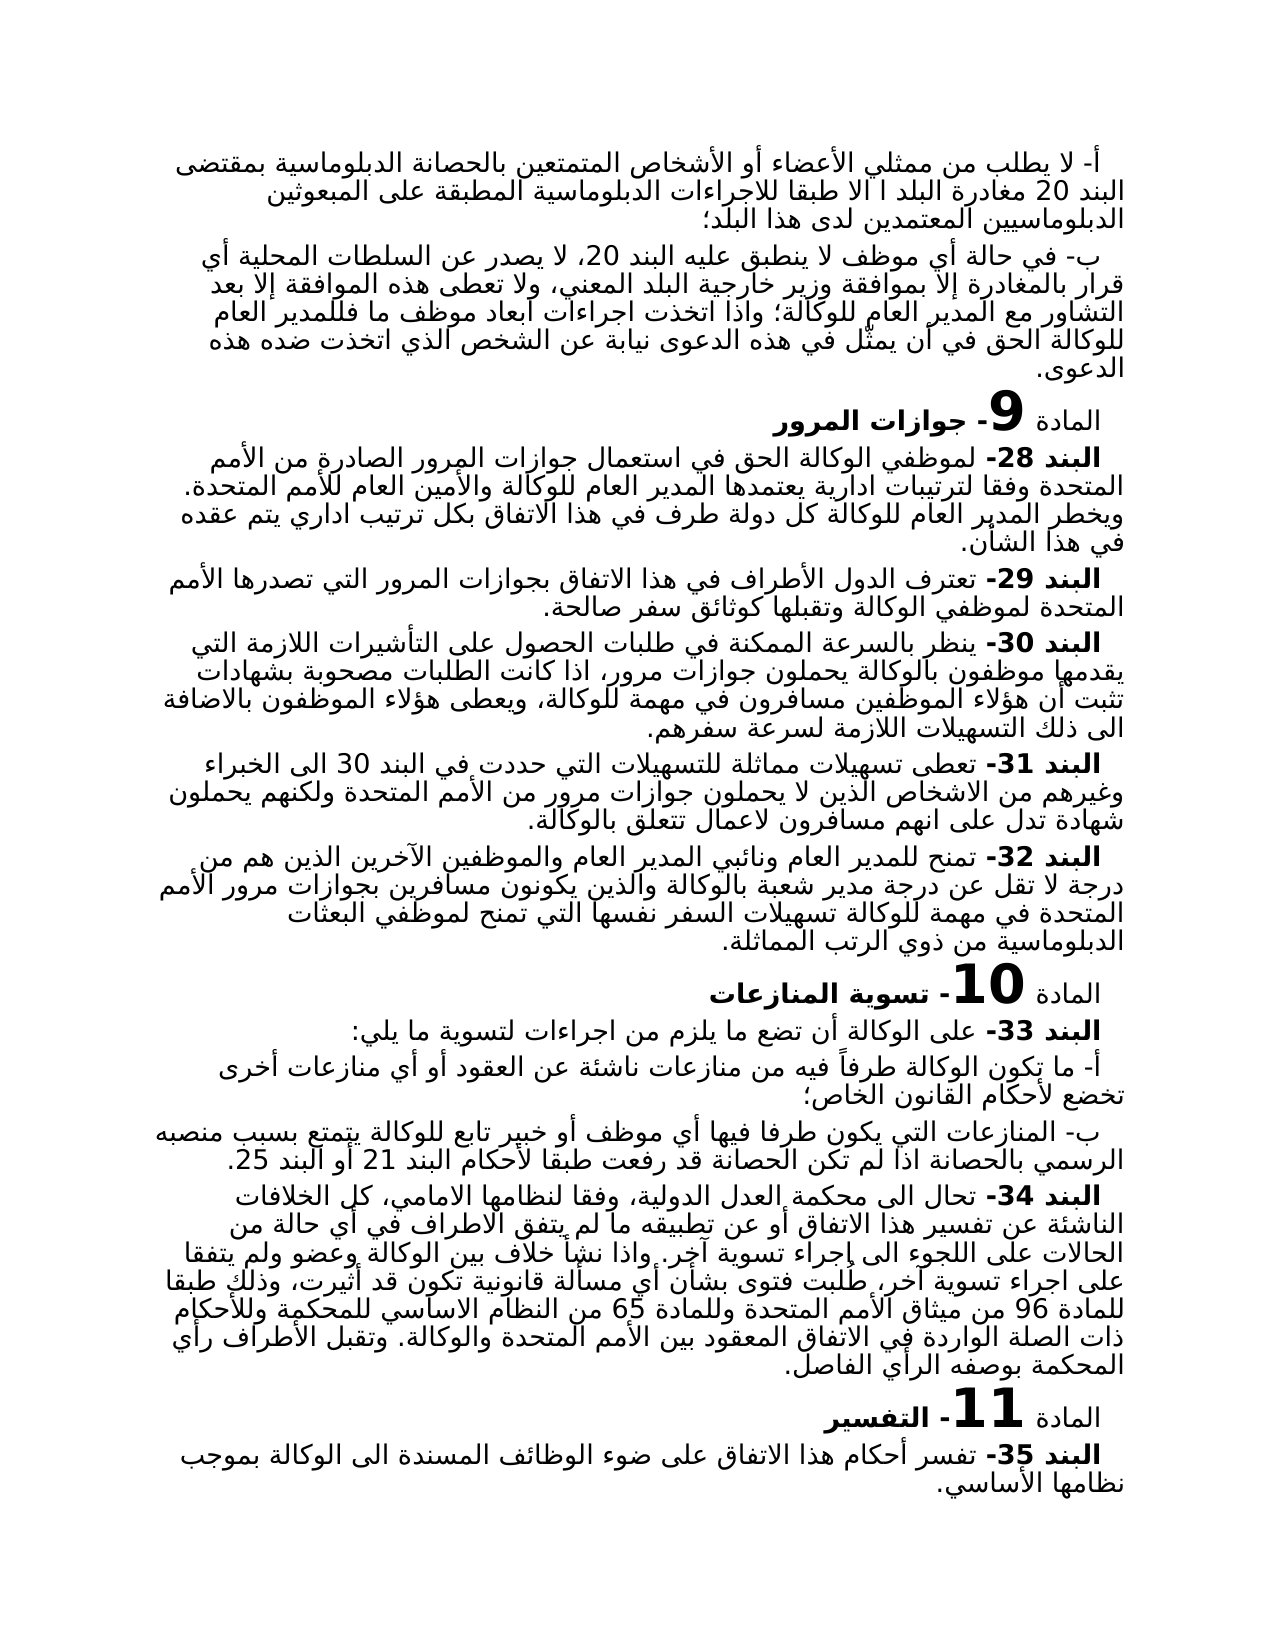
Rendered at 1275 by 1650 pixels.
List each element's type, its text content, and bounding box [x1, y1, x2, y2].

text البند 30- ينظر بالسرعة الممكنة في طلبات الحصول على التأشيرات اللازمة التي يقدمها موظفون بالوكالة يحملون جوازات مرور، اذا كانت الطلبات مصحوبة بشهادات تثبت أن هؤلاء الموظفين مسافرون في مهمة للوكالة، ويعطى هؤلاء الموظفون بالاضافة الى ذلك التسهيلات اللازمة لسرعة سفرهم. [150, 630, 1125, 743]
text البند 29- تعترف الدول الأطراف في هذا الاتفاق بجوازات المرور التي تصدرها الأمم المتحدة لموظفي الوكالة وتقبلها كوثائق سفر صالحة. [150, 566, 1125, 622]
text ب- في حالة أي موظف لا ينطبق عليه البند 20، لا يصدر عن السلطات المحلية أي قرار بالمغادرة إلا بموافقة وزير خارجية البلد المعني، ولا تعطى هذه الموافقة إلا بعد التشاور مع المدير العام للوكالة؛ واذا اتخذت اجراءات ابعاد موظف ما فللمدير العام للوكالة الحق في أن يمثّل في هذه الدعوى نيابة عن الشخص الذي اتخذت ضده هذه الدعوى. [150, 243, 1125, 383]
text البند 35- تفسر أحكام هذا الاتفاق على ضوء الوظائف المسندة الى الوكالة بموجب نظامها الأساسي. [150, 1442, 1125, 1498]
text المادة 9- جوازات المرور [150, 408, 1125, 436]
text البند 28- لموظفي الوكالة الحق في استعمال جوازات المرور الصادرة من الأمم المتحدة وفقا لترتيبات ادارية يعتمدها المدير العام للوكالة والأمين العام للأمم المتحدة. ويخطر المدير العام للوكالة كل دولة طرف في هذا الاتفاق بكل ترتيب اداري يتم عقده في هذا الشأن. [150, 445, 1125, 557]
text البند 33- على الوكالة أن تضع ما يلزم من اجراءات لتسوية ما يلي: [150, 1018, 1125, 1046]
text البند 32- تمنح للمدير العام ونائبي المدير العام والموظفين الآخرين الذين هم من درجة لا تقل عن درجة مدير شعبة بالوكالة والذين يكونون مسافرين بجوازات مرور الأمم المتحدة في مهمة للوكالة تسهيلات السفر نفسها التي تمنح لموظفي البعثات الدبلوماسية من ذوي الرتب المماثلة. [150, 844, 1125, 956]
text أ- لا يطلب من ممثلي الأعضاء أو الأشخاص المتمتعين بالحصانة الدبلوماسية بمقتضى البند 20 مغادرة البلد ا الا طبقا للاجراءات الدبلوماسية المطبقة على المبعوثين الدبلوماسيين المعتمدين لدى هذا البلد؛ [150, 150, 1125, 234]
text ب- المنازعات التي يكون طرفا فيها أي موظف أو خبير تابع للوكالة يتمتع بسبب منصبه الرسمي بالحصانة اذا لم تكن الحصانة قد رفعت طبقا لأحكام البند 21 أو البند 25. [150, 1119, 1125, 1175]
text البند 31- تعطى تسهيلات مماثلة للتسهيلات التي حددت في البند 30 الى الخبراء وغيرهم من الاشخاص الذين لا يحملون جوازات مرور من الأمم المتحدة ولكنهم يحملون شهادة تدل على انهم مسافرون لاعمال تتعلق بالوكالة. [150, 751, 1125, 835]
text المادة 11- التفسير [150, 1405, 1125, 1433]
text المادة 10- تسوية المنازعات [150, 981, 1125, 1009]
text البند 34- تحال الى محكمة العدل الدولية، وفقا لنظامها الامامي، كل الخلافات الناشئة عن تفسير هذا الاتفاق أو عن تطبيقه ما لم يتفق الاطراف في أي حالة من الحالات على اللجوء الى اجراء تسوية آخر. واذا نشأ خلاف بين الوكالة وعضو ولم يتفقا على اجراء تسوية آخر، طُلبت فتوى بشأن أي مسألة قانونية تكون قد أثيرت، وذلك طبقا للمادة 96 من ميثاق الأمم المتحدة وللمادة 65 من النظام الاساسي للمحكمة وللأحكام ذات الصلة الواردة في الاتفاق المعقود بين الأمم المتحدة والوكالة. وتقبل الأطراف رأي المحكمة بوصفه الرأي الفاصل. [150, 1183, 1125, 1380]
text أ- ما تكون الوكالة طرفاً فيه من منازعات ناشئة عن العقود أو أي منازعات أخرى تخضع لأحكام القانون الخاص؛ [150, 1054, 1125, 1110]
